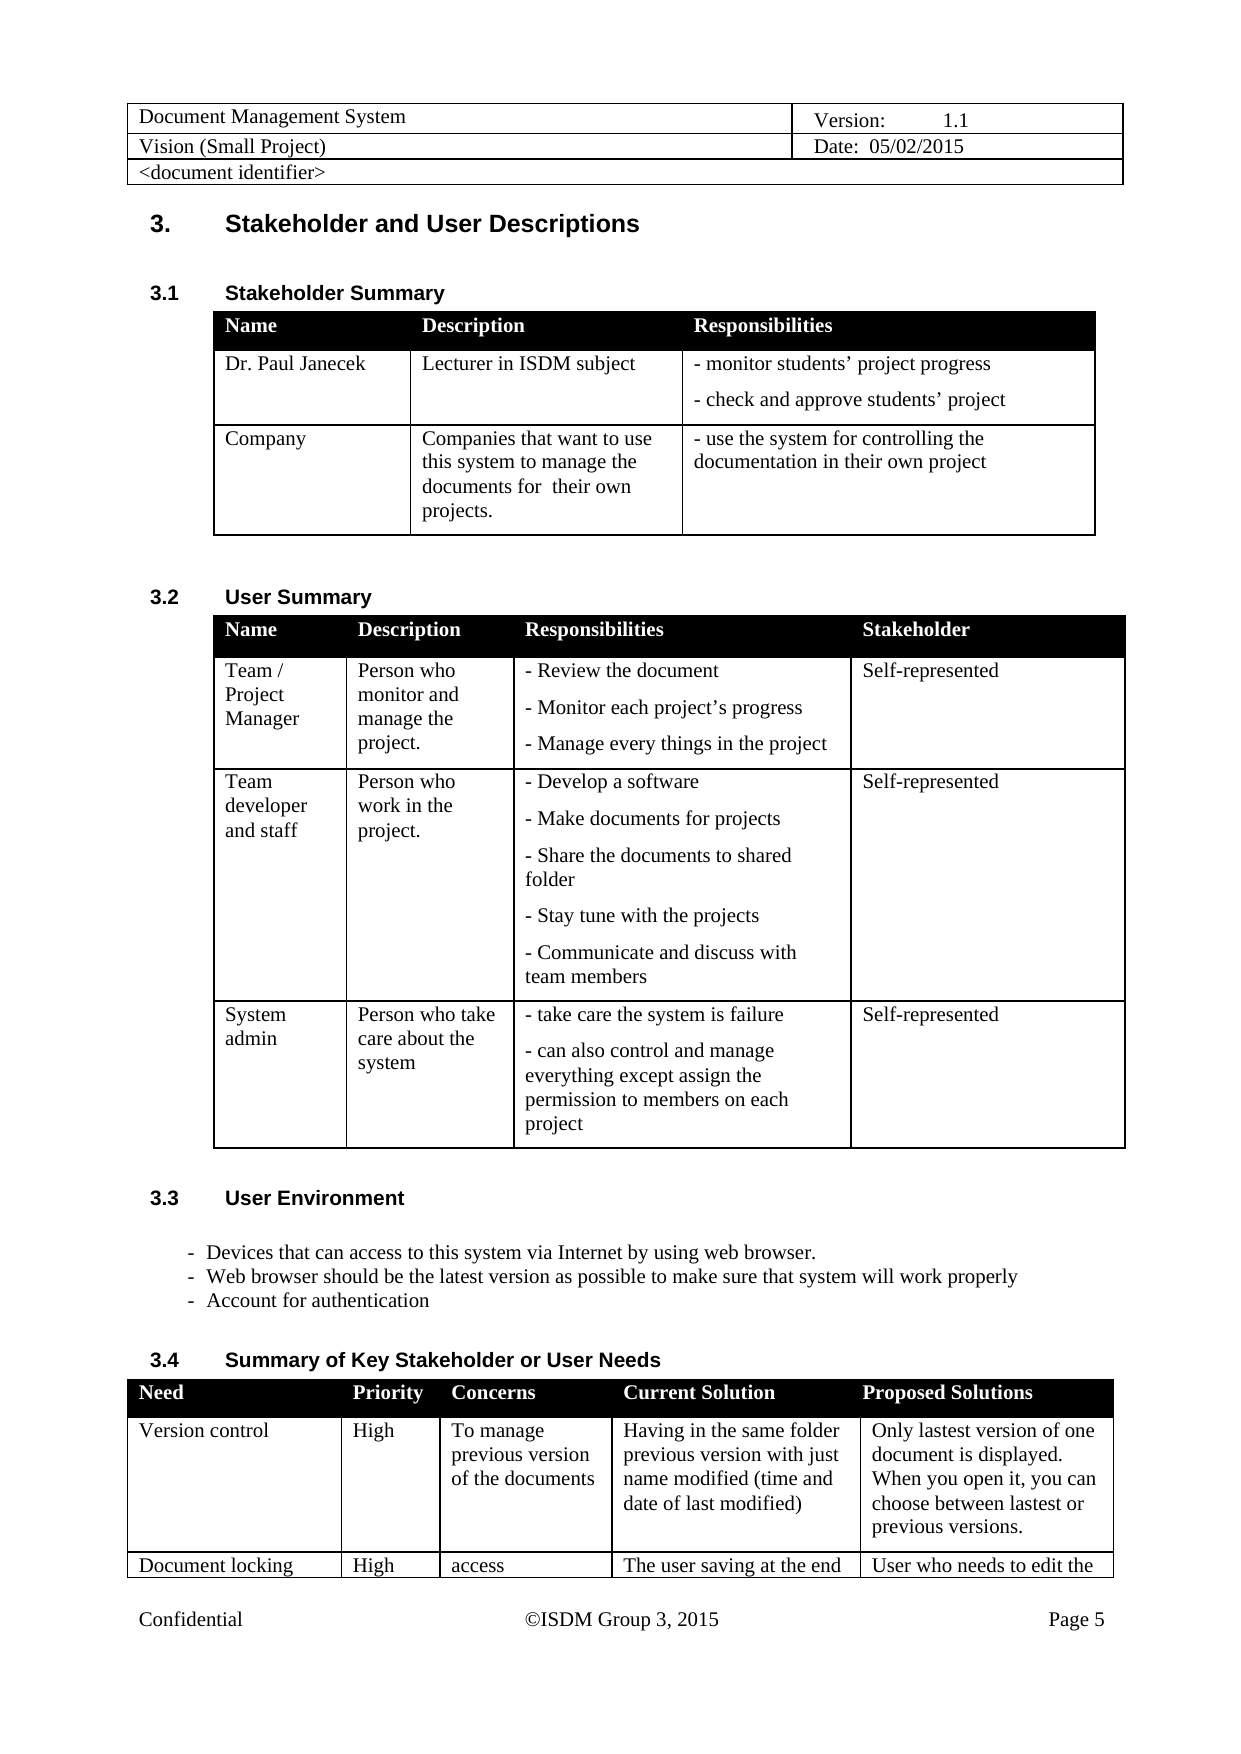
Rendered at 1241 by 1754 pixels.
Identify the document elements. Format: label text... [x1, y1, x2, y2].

table_header Responsibilities [683, 313, 1094, 349]
table_cell Self-represented [852, 1002, 1124, 1147]
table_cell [613, 1553, 860, 1577]
table_cell System admin [215, 1002, 346, 1147]
table_cell Only lastest version of one document is displayed. When you open it, you can choose between lastest or previous versions. [861, 1418, 1113, 1551]
subtitle Stakeholder Summary [150, 281, 1090, 305]
subtitle User Environment [150, 1185, 1090, 1209]
table_cell - Develop a software - Make documents for projects - Share the documents to shared folder - Stay tune with the projects - Communicate and discuss with team members [515, 770, 850, 1000]
table_cell Person who work in the project. [347, 770, 513, 1000]
table_cell Lecturer in ISDM subject [411, 351, 682, 424]
table_header Name [215, 313, 410, 349]
subtitle User Summary [150, 585, 1090, 609]
table_header Proposed Solutions [852, 1380, 1113, 1417]
table_cell Self-represented [852, 658, 1124, 768]
table_cell To manage previous version of the documents [441, 1418, 611, 1551]
table_cell Person who monitor and manage the project. [347, 658, 513, 768]
table_header Responsibilities [515, 617, 850, 657]
subtitle Stakeholder and User Descriptions [150, 209, 1090, 238]
table_cell Dr. Paul Janecek [215, 351, 410, 424]
table_cell - monitor students’ project progress - check and approve students’ project [683, 351, 1094, 424]
table_cell Company [215, 426, 410, 534]
table_cell Having in the same folder previous version with just name modified (time and date of last modified) [613, 1418, 860, 1551]
table_header Description [347, 617, 513, 657]
table_cell High [342, 1553, 439, 1577]
list Web browser should be the latest version as possible to make sure that system will work properly [187, 1264, 1090, 1288]
table_cell - use the system for controlling the documentation in their own project [683, 426, 1094, 534]
subtitle Summary of Key Stakeholder or User Needs [150, 1348, 1090, 1372]
table_header Description [411, 313, 682, 349]
table_cell Person who take care about the system [347, 1002, 513, 1147]
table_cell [861, 1553, 1113, 1577]
table_cell Self-represented [852, 770, 1124, 1000]
table_header Name [215, 617, 346, 657]
list Devices that can access to this system via Internet by using web browser. [187, 1239, 1090, 1264]
table_cell Version control [128, 1418, 341, 1551]
table_header Current Solution [613, 1380, 850, 1417]
table_header Stakeholder [852, 617, 1124, 657]
table_cell High [342, 1418, 439, 1551]
table_cell Companies that want to use this system to manage the documents for their own projects. [411, 426, 682, 534]
list Account for authentication [187, 1288, 1090, 1312]
table_header Priority [342, 1380, 439, 1417]
table_cell - take care the system is failure - can also control and manage everything except assign the permission to members on each project [515, 1002, 850, 1147]
table_cell Team / Project Manager [215, 658, 346, 768]
table_cell Document locking [128, 1553, 341, 1577]
table_cell Team developer and staff [215, 770, 346, 1000]
table_header Need [128, 1380, 341, 1417]
table_cell - Review the document - Monitor each project’s progress - Manage every things in the project [515, 658, 850, 768]
table_header Concerns [441, 1380, 611, 1417]
table_cell access controlling [441, 1553, 611, 1577]
